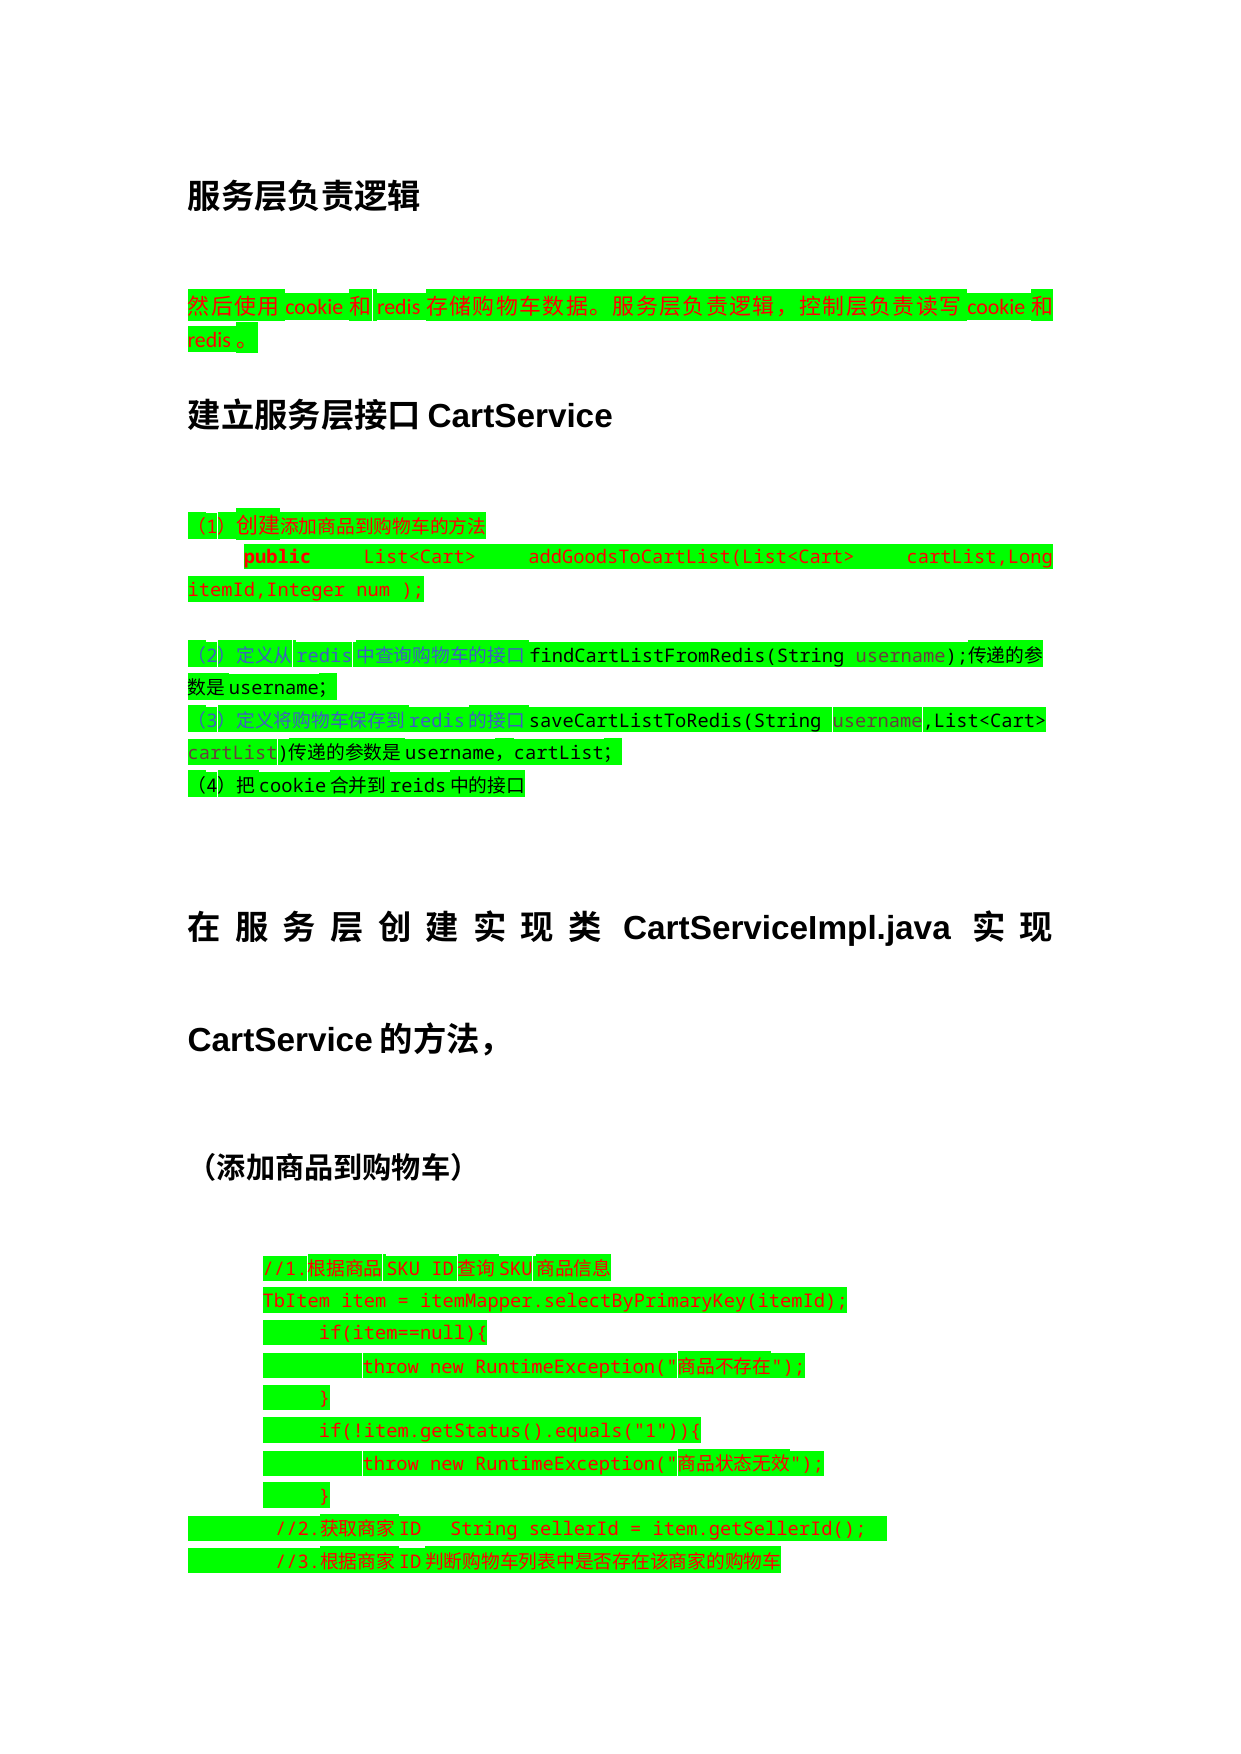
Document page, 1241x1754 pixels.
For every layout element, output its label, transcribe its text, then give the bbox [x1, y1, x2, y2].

text （3）定义将购物车保存到redis的接口saveCartListToRedis(String username,List<Cart> cartList)传递的参数是username，cartList； [187, 703, 1053, 768]
subtitle 建立服务层接口CartService [187, 381, 1053, 446]
text （2）定义从redis中查询购物车的接口 findCartListFromRedis(String username);传递的参数是username； [187, 638, 1053, 703]
text //2.获取商家ID String sellerId = item.getSellerId(); [187, 1511, 1053, 1544]
subtitle （添加商品到购物车） [187, 1133, 1053, 1198]
list public List<Cart> addGoodsToCartList(List<Cart> cartList,Long itemId,Integer num ); [187, 540, 1053, 605]
text //3.根据商家ID判断购物车列表中是否存在该商家的购物车 [187, 1544, 1053, 1576]
text if(item==null){ [187, 1316, 1053, 1349]
text if(!item.getStatus().equals("1")){ [187, 1414, 1053, 1446]
text （4）把cookie合并到reids中的接口 [187, 768, 1053, 800]
list 然后使用cookie和redis存储购物车数据。服务层负责逻辑，控制层负责读写cookie和redis 。 [187, 289, 1053, 354]
list 创建添加商品到购物车的方法 [187, 508, 236, 540]
subtitle 服务层负责逻辑 [187, 162, 1053, 227]
text //1.根据商品SKU ID查询SKU商品信息 [187, 1251, 1053, 1284]
text } [187, 1479, 1053, 1511]
text throw new RuntimeException("商品不存在"); [187, 1349, 1053, 1381]
text } [187, 1381, 1053, 1414]
list 创建添加商品到购物车的方法 [280, 508, 1053, 540]
text TbItem item = itemMapper.selectByPrimaryKey(itemId); [187, 1284, 1053, 1316]
text throw new RuntimeException("商品状态无效"); [187, 1446, 1053, 1479]
subtitle 在服务层创建实现类CartServiceImpl.java实现 CartService的方法， [187, 892, 1053, 1069]
